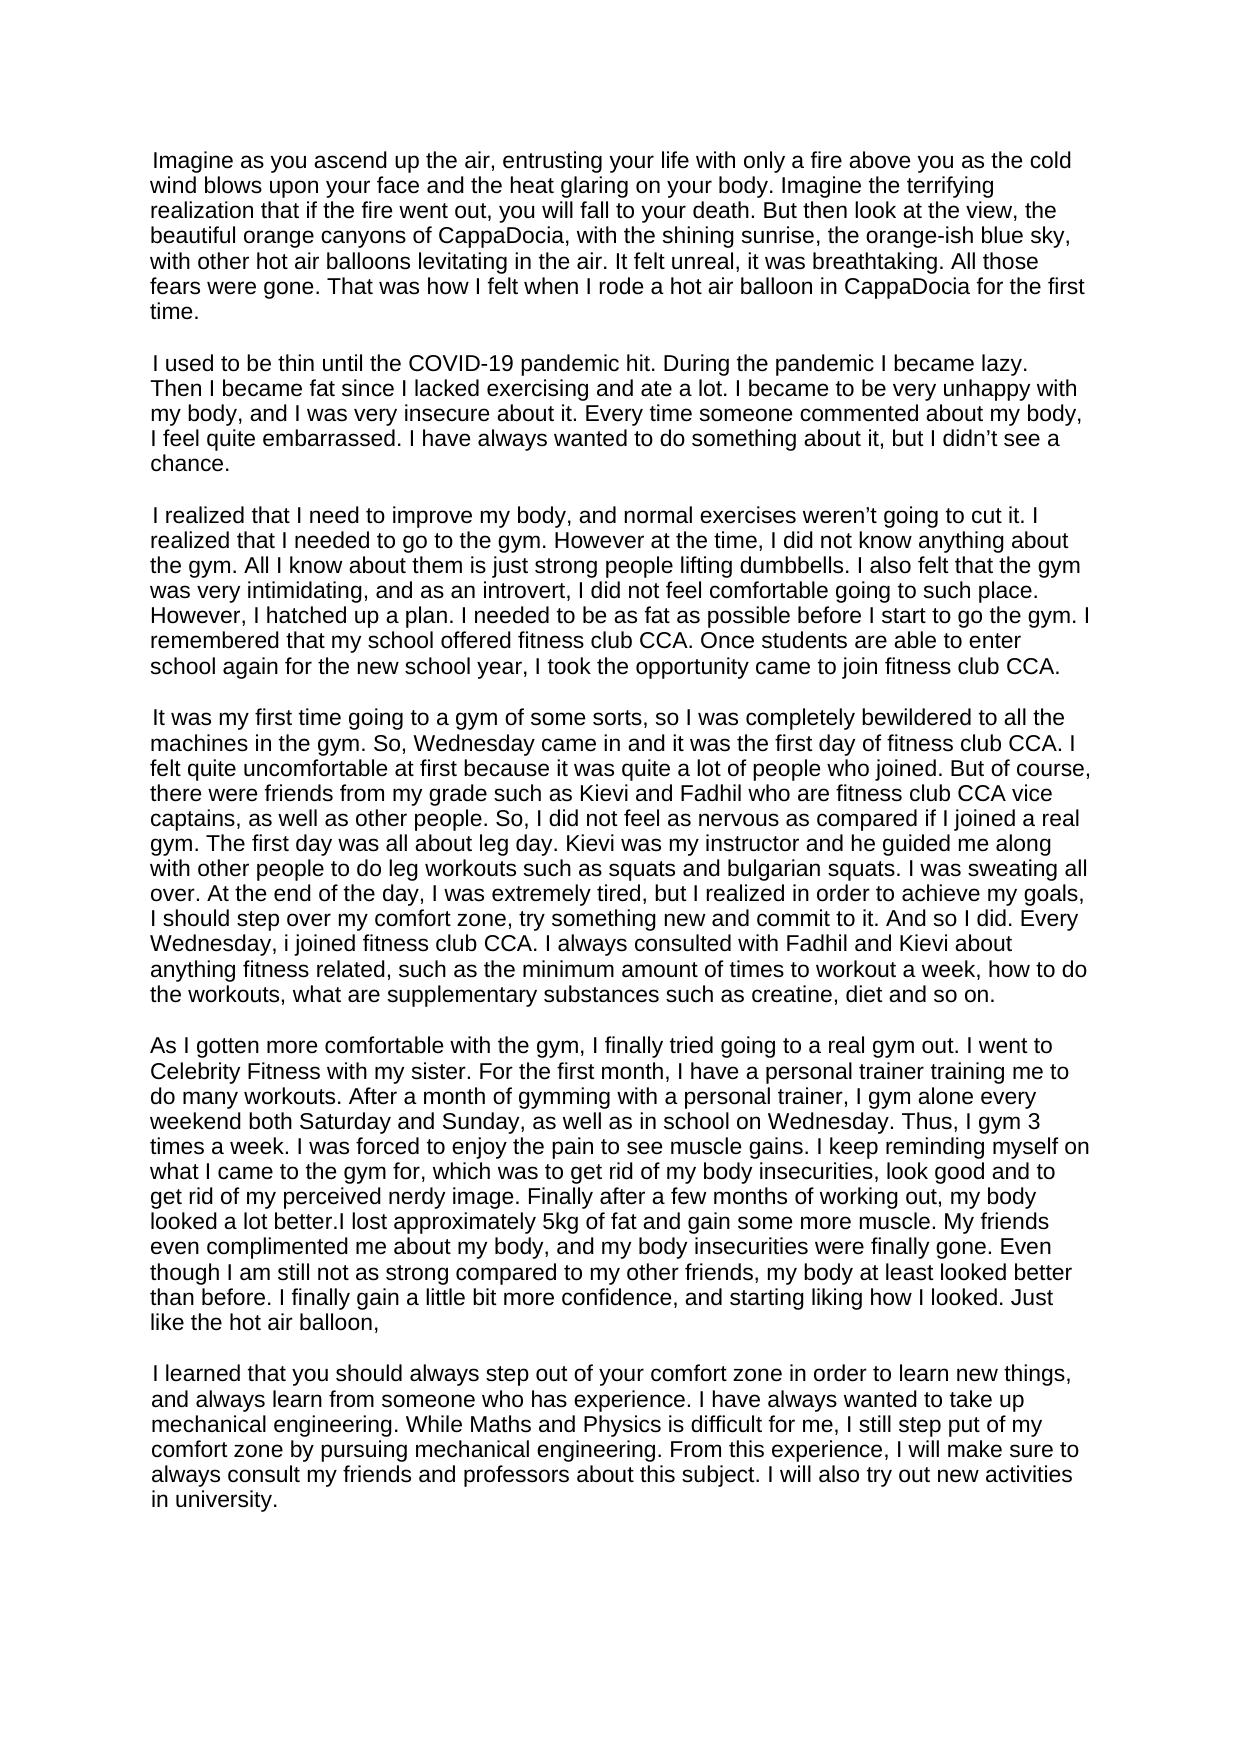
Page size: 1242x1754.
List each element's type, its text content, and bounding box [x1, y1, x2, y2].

text I realized that I need to improve my body, and normal exercises weren’t going to cut it. I realized that I needed to go to the gym. However at the time, I did not know anything about the gym. All I know about them is just strong people lifting dumbbells. I also felt that the gym was very intimidating, and as an introvert, I did not feel comfortable going to such place. However, I hatched up a plan. I needed to be as fat as possible before I start to go the gym. I remembered that my school offered fitness club CCA. Once students are able to enter school again for the new school year, I took the opportunity came to join fitness club CCA. [150, 503, 1090, 679]
text I learned that you should always step out of your comfort zone in order to learn new things, and always learn from someone who has experience. I have always wanted to take up mechanical engineering. While Maths and Physics is difficult for me, I still step put of my comfort zone by pursuing mechanical engineering. From this experience, I will make sure to always consult my friends and professors about this subject. I will also try out new activities in university. [151, 1362, 1082, 1512]
text As I gotten more comfortable with the gym, I finally tried going to a real gym out. I went to Celebrity Fitness with my sister. For the first month, I have a personal trainer training me to do many workouts. After a month of gymming with a personal trainer, I gym alone every weekend both Saturday and Sunday, as well as in school on Wednesday. Thus, I gym 3 times a week. I was forced to enjoy the pain to see muscle gains. I keep reminding myself on what I came to the gym for, which was to get rid of my body insecurities, look good and to get rid of my perceived nerdy image. Finally after a few months of working out, my body looked a lot better.I lost approximately 5kg of fat and gain some more muscle. My friends even complimented me about my body, and my body insecurities were finally gone. Even though I am still not as strong compared to my other friends, my body at least looked better than before. I finally gain a little bit more confidence, and starting liking how I looked. Just like the hot air balloon, [150, 1034, 1094, 1335]
text It was my first time going to a gym of some sorts, so I was completely bewildered to all the machines in the gym. So, Wednesday came in and it was the first day of fitness club CCA. I felt quite uncomfortable at first because it was quite a lot of people who joined. But of course, there were friends from my grade such as Kievi and Fadhil who are fitness club CCA vice captains, as well as other people. So, I did not feel as nervous as compared if I joined a real gym. The first day was all about leg day. Kievi was my instructor and he guided me along with other people to do leg workouts such as squats and bulgarian squats. I was sweating all over. At the end of the day, I was extremely tired, but I realized in order to achieve my goals, I should step over my comfort zone, try something new and commit to it. And so I did. Every Wednesday, i joined fitness club CCA. I always consulted with Fadhil and Kievi about anything fitness related, such as the minimum amount of times to workout a week, how to do the workouts, what are supplementary substances such as creatine, diet and so on. [150, 706, 1093, 1007]
text I used to be thin until the COVID-19 pandemic hit. During the pandemic I became lazy. Then I became fat since I lacked exercising and ate a lot. I became to be very unhappy with my body, and I was very insecure about it. Every time someone commented about my body, I feel quite embarrassed. I have always wanted to do something about it, but I didn’t see a chance. [150, 351, 1087, 476]
text Imagine as you ascend up the air, entrusting your life with only a fire above you as the cold wind blows upon your face and the heat glaring on your body. Imagine the terrifying realization that if the fire went out, you will fall to your death. But then look at the view, the beautiful orange canyons of CappaDocia, with the shining sunrise, the orange-ish blue sky, with other hot air balloons levitating in the air. It felt unreal, it was breathtaking. All those fears were gone. That was how I felt when I rode a hot air balloon in CappaDocia for the first time. [150, 148, 1086, 324]
